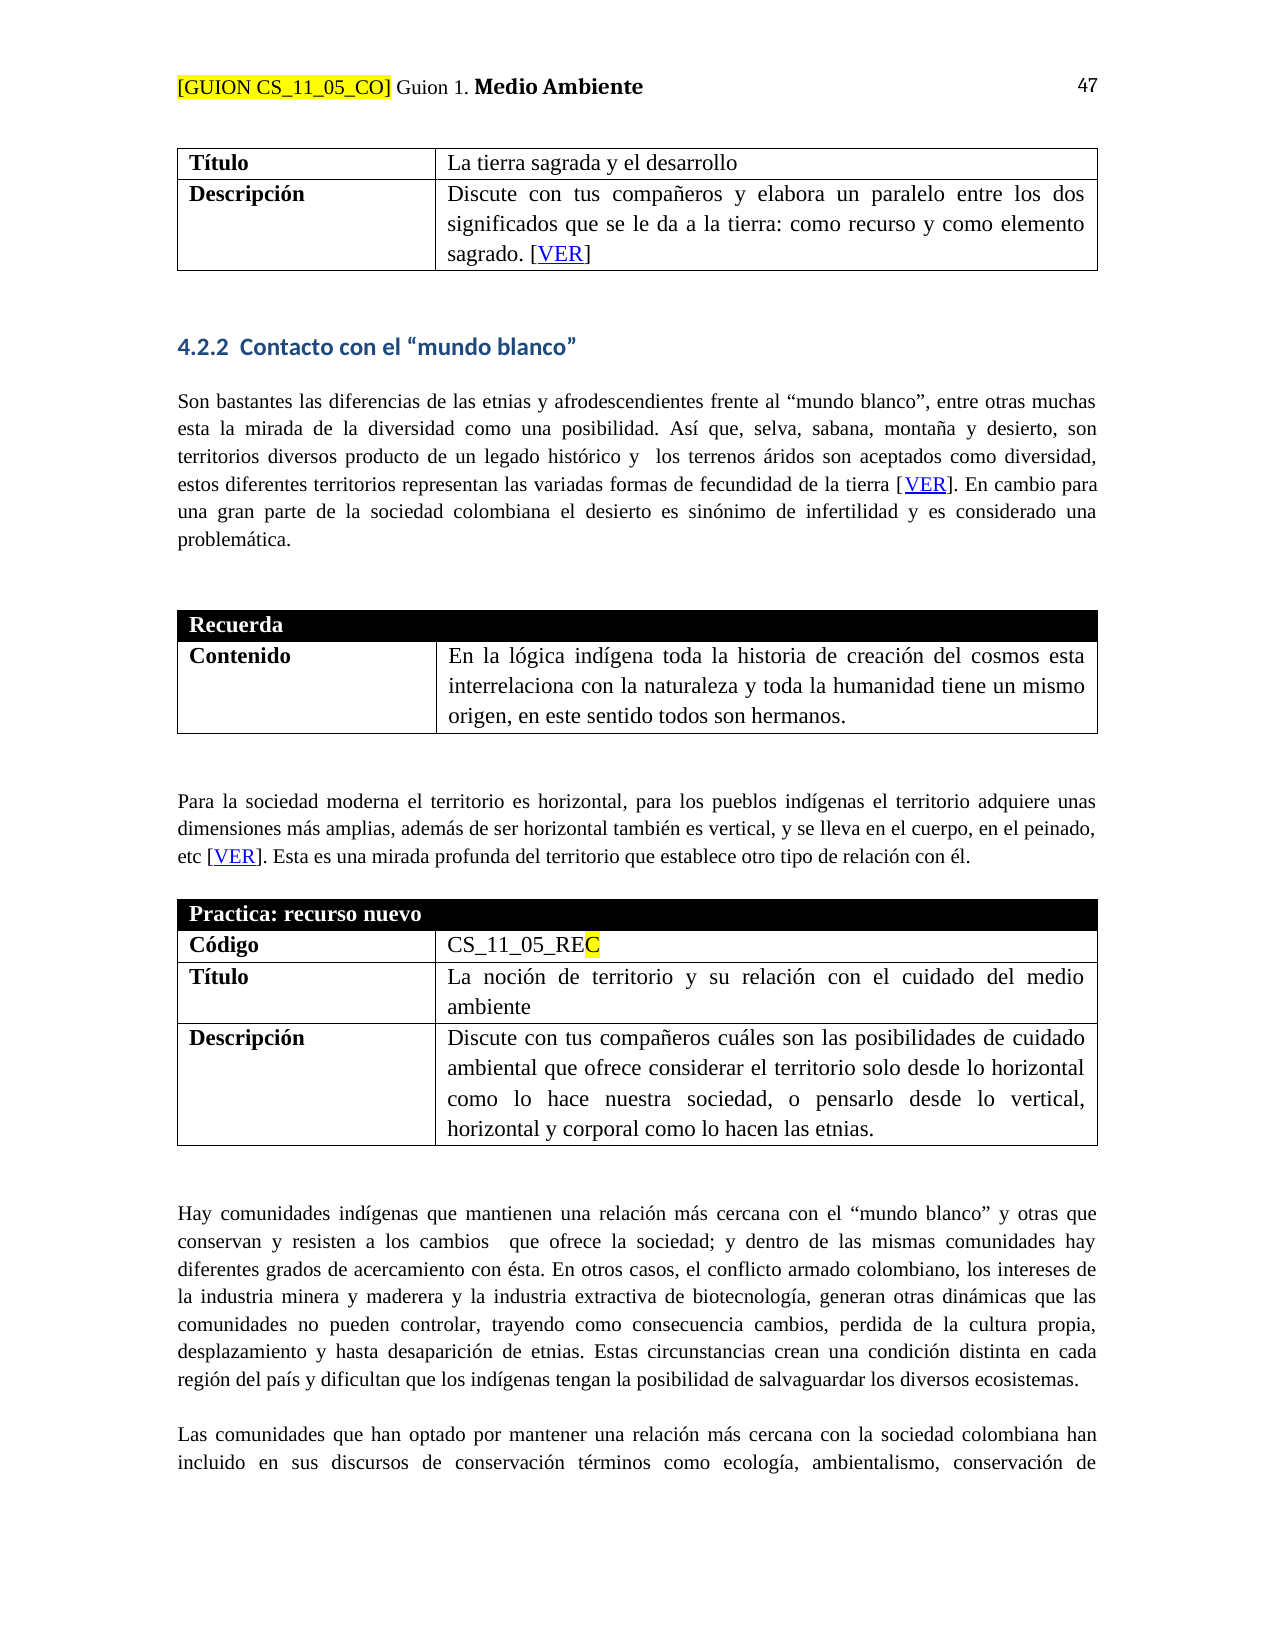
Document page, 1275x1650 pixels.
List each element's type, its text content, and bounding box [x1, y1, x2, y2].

table_cell CS_11_05_REC [436, 931, 1097, 962]
table_cell Descripción [178, 1024, 435, 1145]
text Son bastantes las diferencias de las etnias y afrodescendientes frente al “mundo blanco”, entre otras muchas esta la mirada de la diversidad como una posibilidad. Así que, selva, sabana, montaña y desierto, son territorios diversos producto de un legado histórico y los terrenos áridos son aceptados como diversidad, estos diferentes territorios representan las variadas formas de fecundidad de la tierra [VER]. En cambio para una gran parte de la sociedad colombiana el desierto es sinónimo de infertilidad y es considerado una problemática. [177, 389, 1098, 551]
subtitle 4.2.2 Contacto con el “mundo blanco” [177, 331, 1098, 361]
table_cell Título [178, 149, 435, 179]
table_cell La tierra sagrada y el desarrollo [436, 149, 1097, 179]
table_cell La noción de territorio y su relación con el cuidado del medio ambiente [436, 963, 1097, 1023]
table_cell Discute con tus compañeros y elabora un paralelo entre los dos significados que se le da a la tierra: como recurso y como elemento sagrado. [VER] [436, 180, 1097, 270]
table_cell En la lógica indígena toda la historia de creación del cosmos esta interrelaciona con la naturaleza y toda la humanidad tiene un mismo origen, en este sentido todos son hermanos. [437, 642, 1097, 732]
table_cell Descripción [178, 180, 435, 270]
text Hay comunidades indígenas que mantienen una relación más cercana con el “mundo blanco” y otras que conservan y resisten a los cambios que ofrece la sociedad; y dentro de las mismas comunidades hay diferentes grados de acercamiento con ésta. En otros casos, el conflicto armado colombiano, los intereses de la industria minera y maderera y la industria extractiva de biotecnología, generan otras dinámicas que las comunidades no pueden controlar, trayendo como consecuencia cambios, perdida de la cultura propia, desplazamiento y hasta desaparición de etnias. Estas circunstancias crean una condición distinta en cada región del país y dificultan que los indígenas tengan la posibilidad de salvaguardar los diversos ecosistemas. [177, 1201, 1098, 1391]
table_header Recuerda [178, 611, 1097, 641]
table_cell Código [178, 931, 435, 962]
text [177, 1422, 1098, 1474]
table_cell Discute con tus compañeros cuáles son las posibilidades de cuidado ambiental que ofrece considerar el territorio solo desde lo horizontal como lo hace nuestra sociedad, o pensarlo desde lo vertical, horizontal y corporal como lo hacen las etnias. [436, 1024, 1097, 1145]
text Para la sociedad moderna el territorio es horizontal, para los pueblos indígenas el territorio adquiere unas dimensiones más amplias, además de ser horizontal también es vertical, y se lleva en el cuerpo, en el peinado, etc [VER]. Esta es una mirada profunda del territorio que establece otro tipo de relación con él. [177, 789, 1098, 868]
table_cell Contenido [178, 642, 436, 732]
table_cell Título [178, 963, 435, 1023]
table_header Practica: recurso nuevo [178, 900, 1097, 930]
